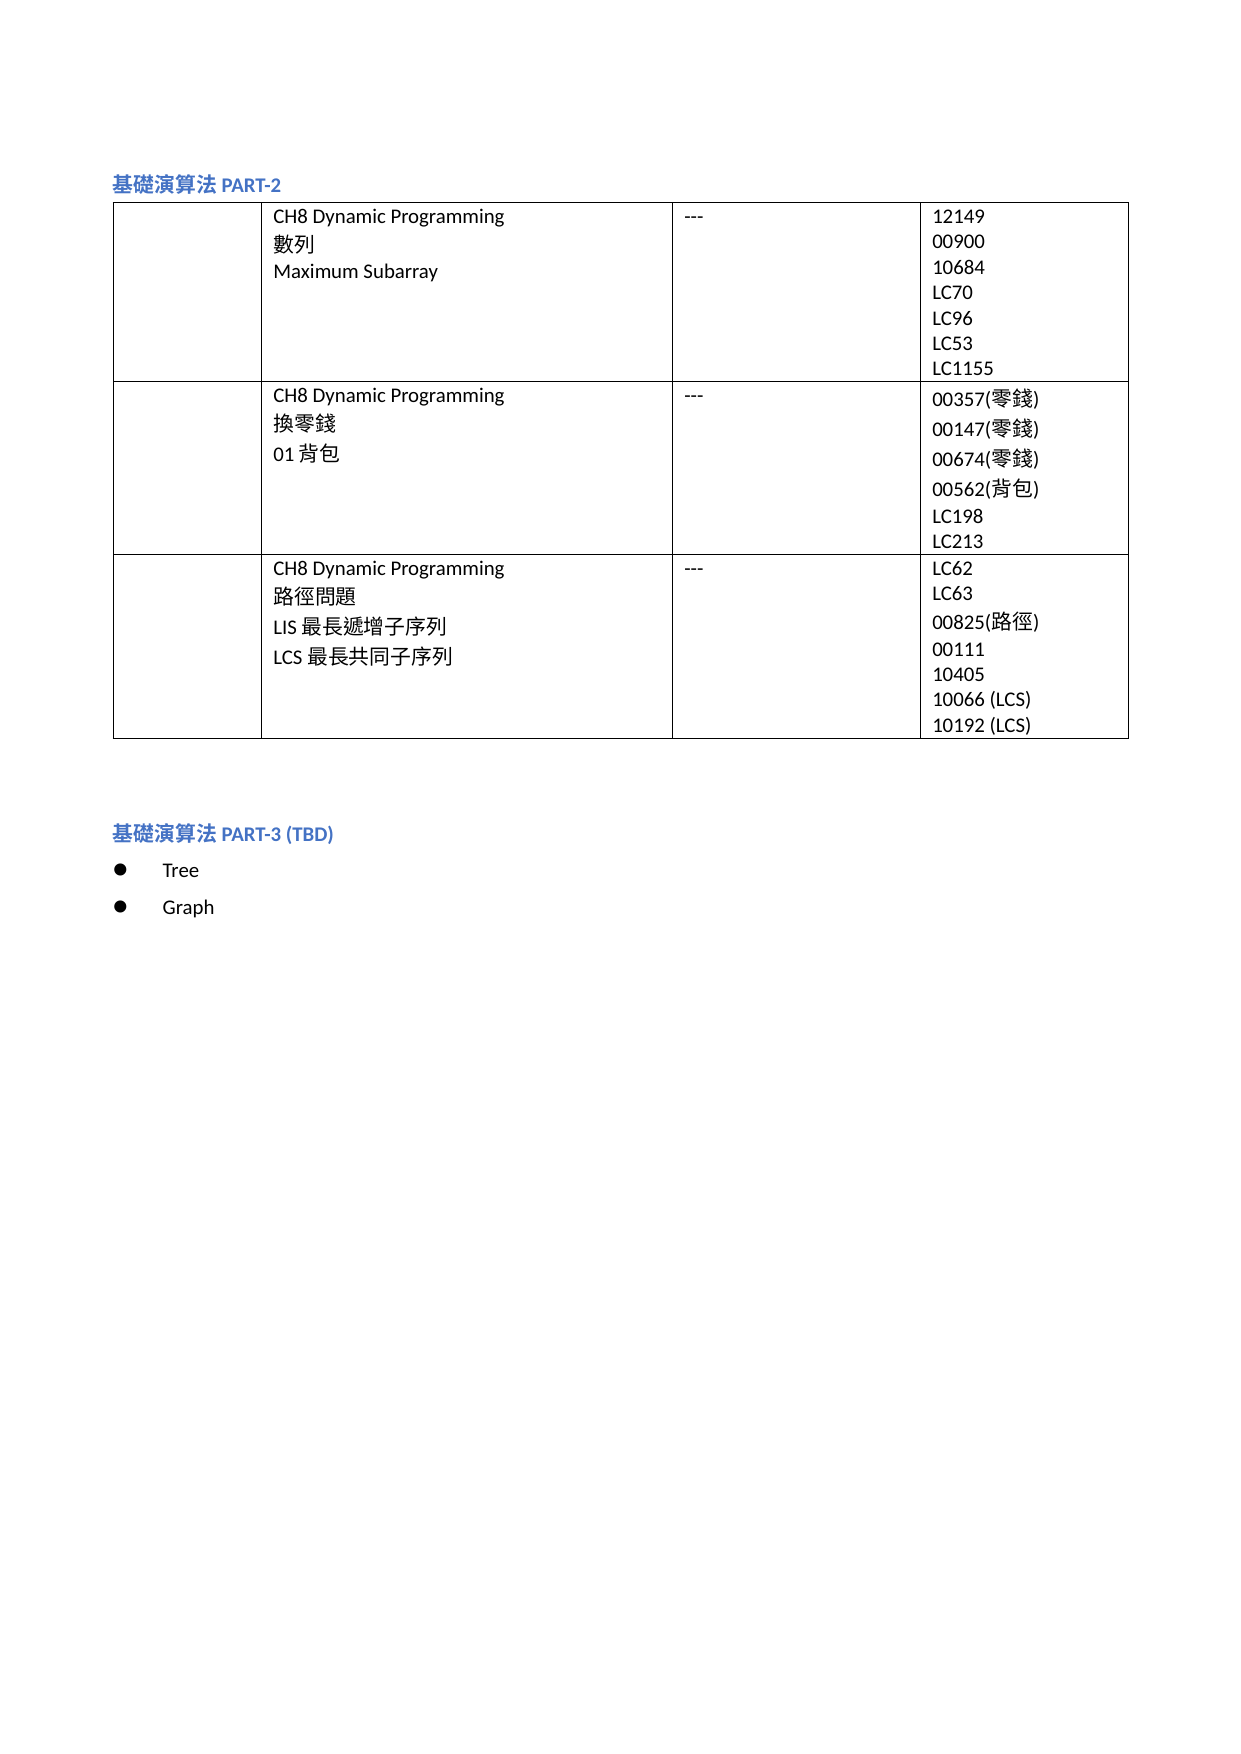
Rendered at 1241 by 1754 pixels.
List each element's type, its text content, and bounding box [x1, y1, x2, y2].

table_header CH8 Dynamic Programming 數列 Maximum Subarray [262, 203, 672, 381]
table_header [114, 203, 261, 381]
text 基礎演算法 PART-3 (TBD) [112, 813, 1128, 851]
text 基礎演算法 PART-2 [112, 164, 1128, 202]
table_cell 00357(零錢) 00147(零錢) 00674(零錢) 00562(背包) LC198 LC213 [921, 382, 1128, 554]
table_cell [114, 382, 261, 554]
table_cell CH8 Dynamic Programming 路徑問題 LIS 最長遞增子序列 LCS 最長共同子序列 [262, 555, 672, 737]
list Tree [112, 851, 1128, 888]
table_cell CH8 Dynamic Programming 換零錢 01背包 [262, 382, 672, 554]
table_cell --- [673, 382, 920, 554]
table_cell LC62 LC63 00825(路徑) 00111 10405 10066 (LCS) 10192 (LCS) [921, 555, 1128, 737]
table_header 12149 00900 10684 LC70 LC96 LC53 LC1155 [921, 203, 1128, 381]
table_header --- [673, 203, 920, 381]
table_cell --- [673, 555, 920, 737]
list Graph [112, 888, 1128, 926]
table_cell [114, 555, 261, 737]
